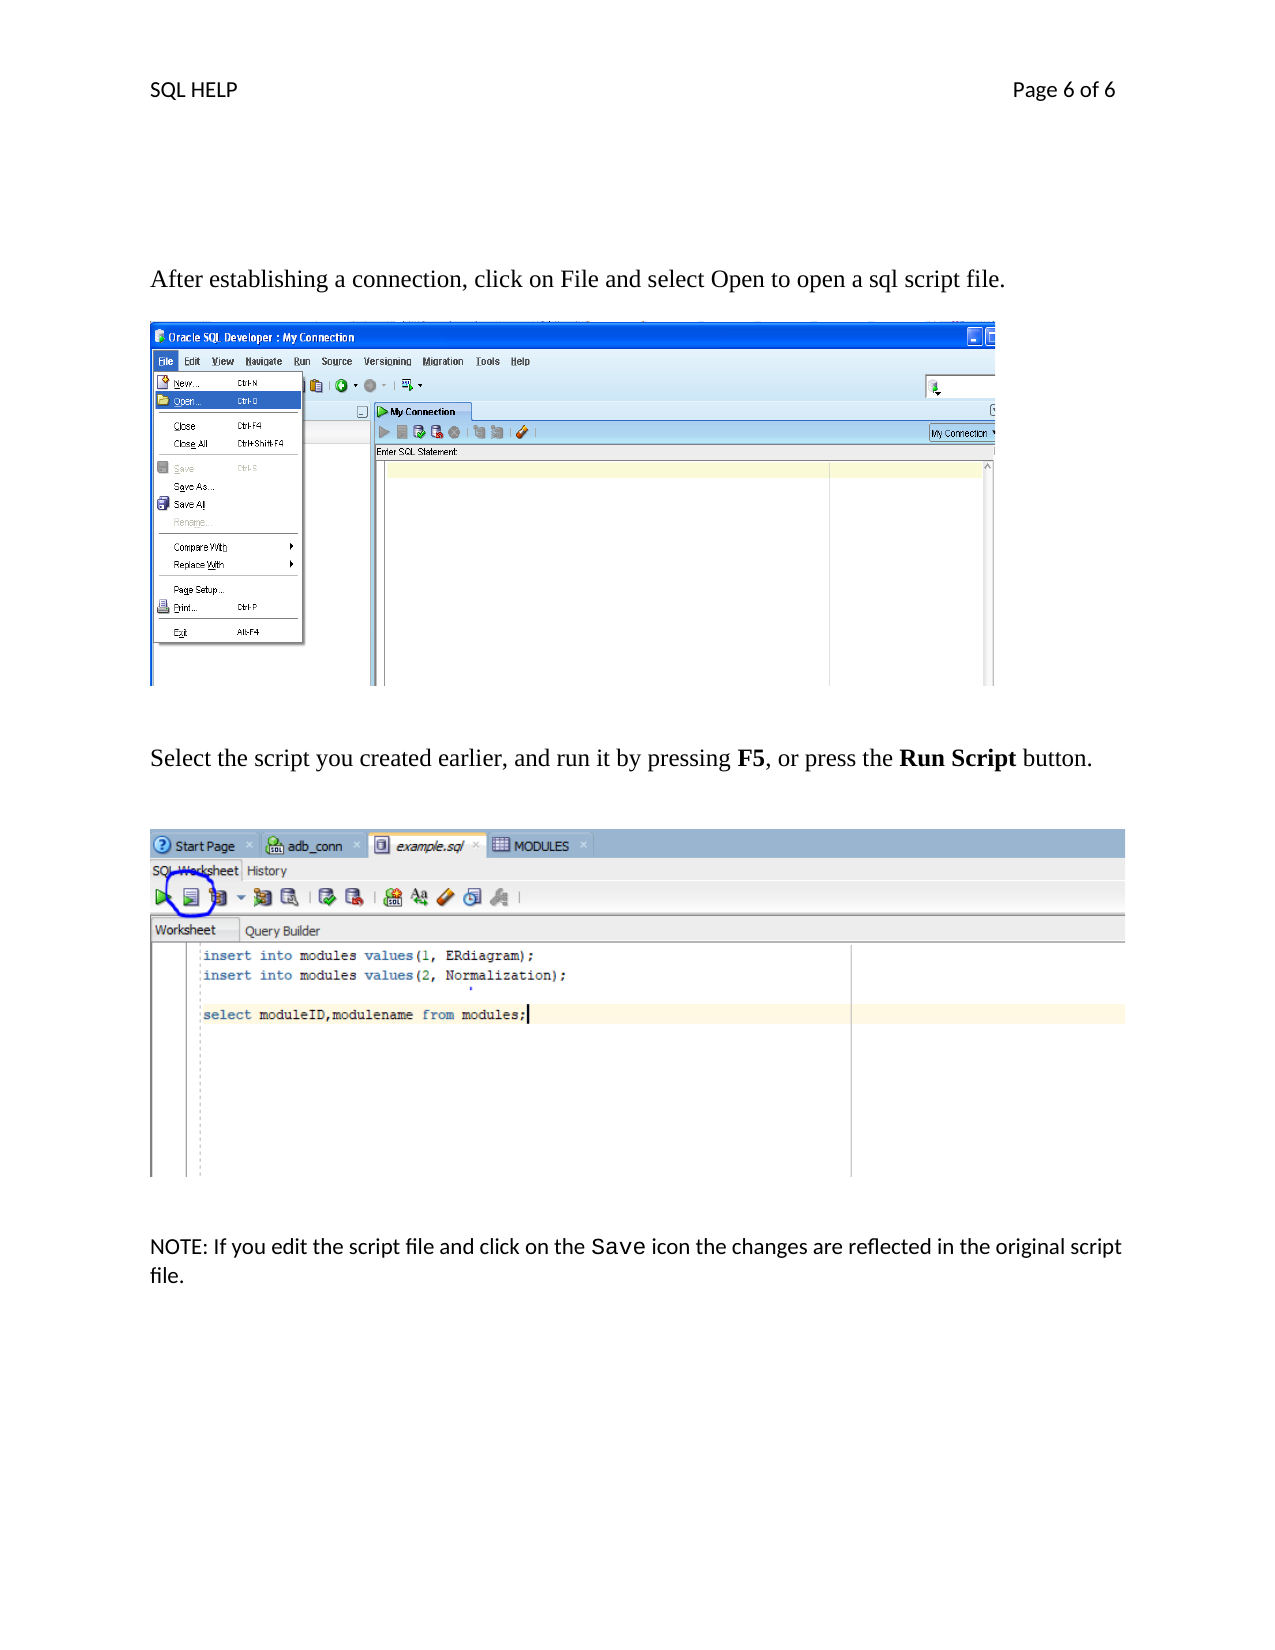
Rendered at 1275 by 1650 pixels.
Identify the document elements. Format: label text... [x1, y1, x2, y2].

text NOTE: If you edit the script file and click on the Save icon the changes are reflected in the original script file. [150, 1232, 1125, 1289]
text Select the script you created earlier, and run it by pressing F5, or press the Run Script button. [150, 743, 1125, 772]
text After establishing a connection, click on File and select Open to open a sql script file. [150, 264, 1125, 293]
picture [150, 829, 1125, 1177]
picture [150, 321, 996, 686]
